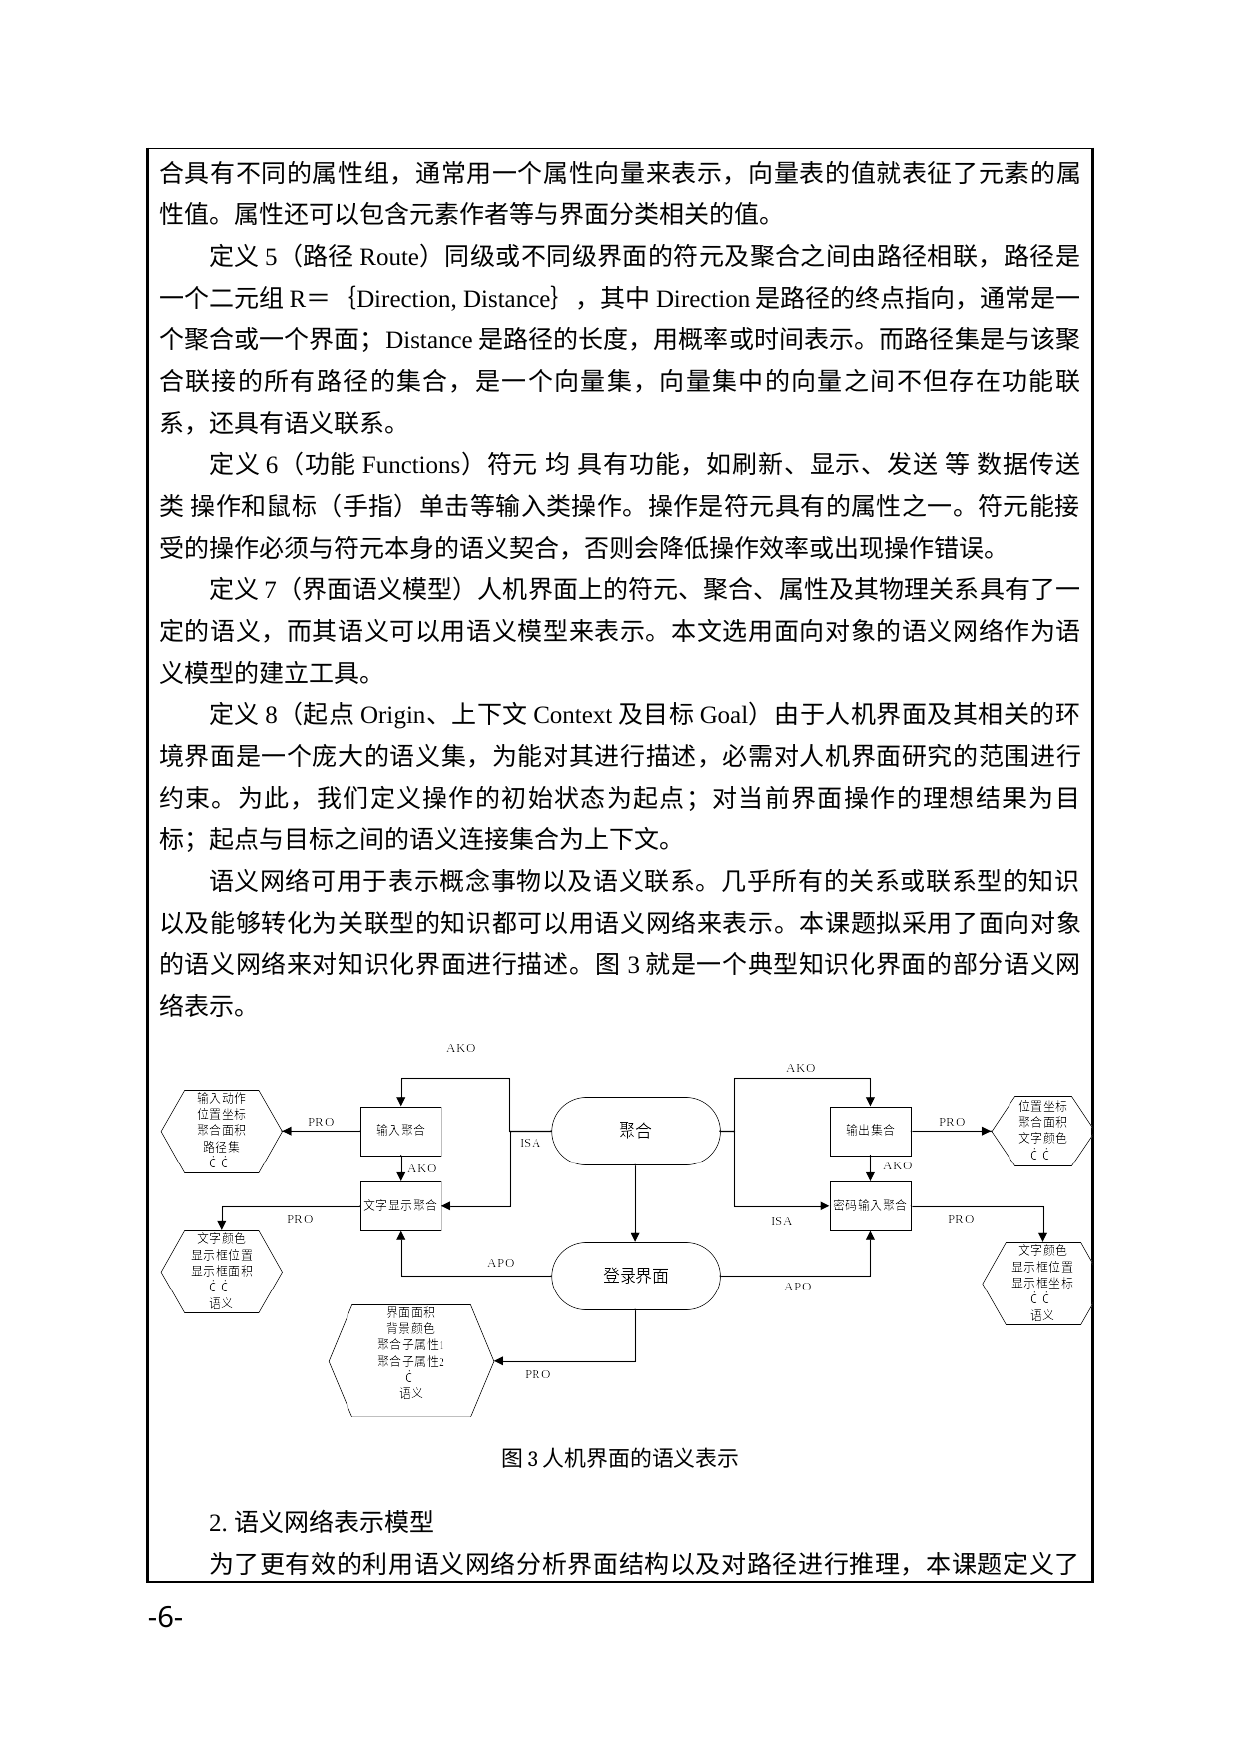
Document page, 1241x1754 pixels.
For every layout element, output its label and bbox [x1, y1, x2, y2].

table_header [149, 149, 1091, 1581]
